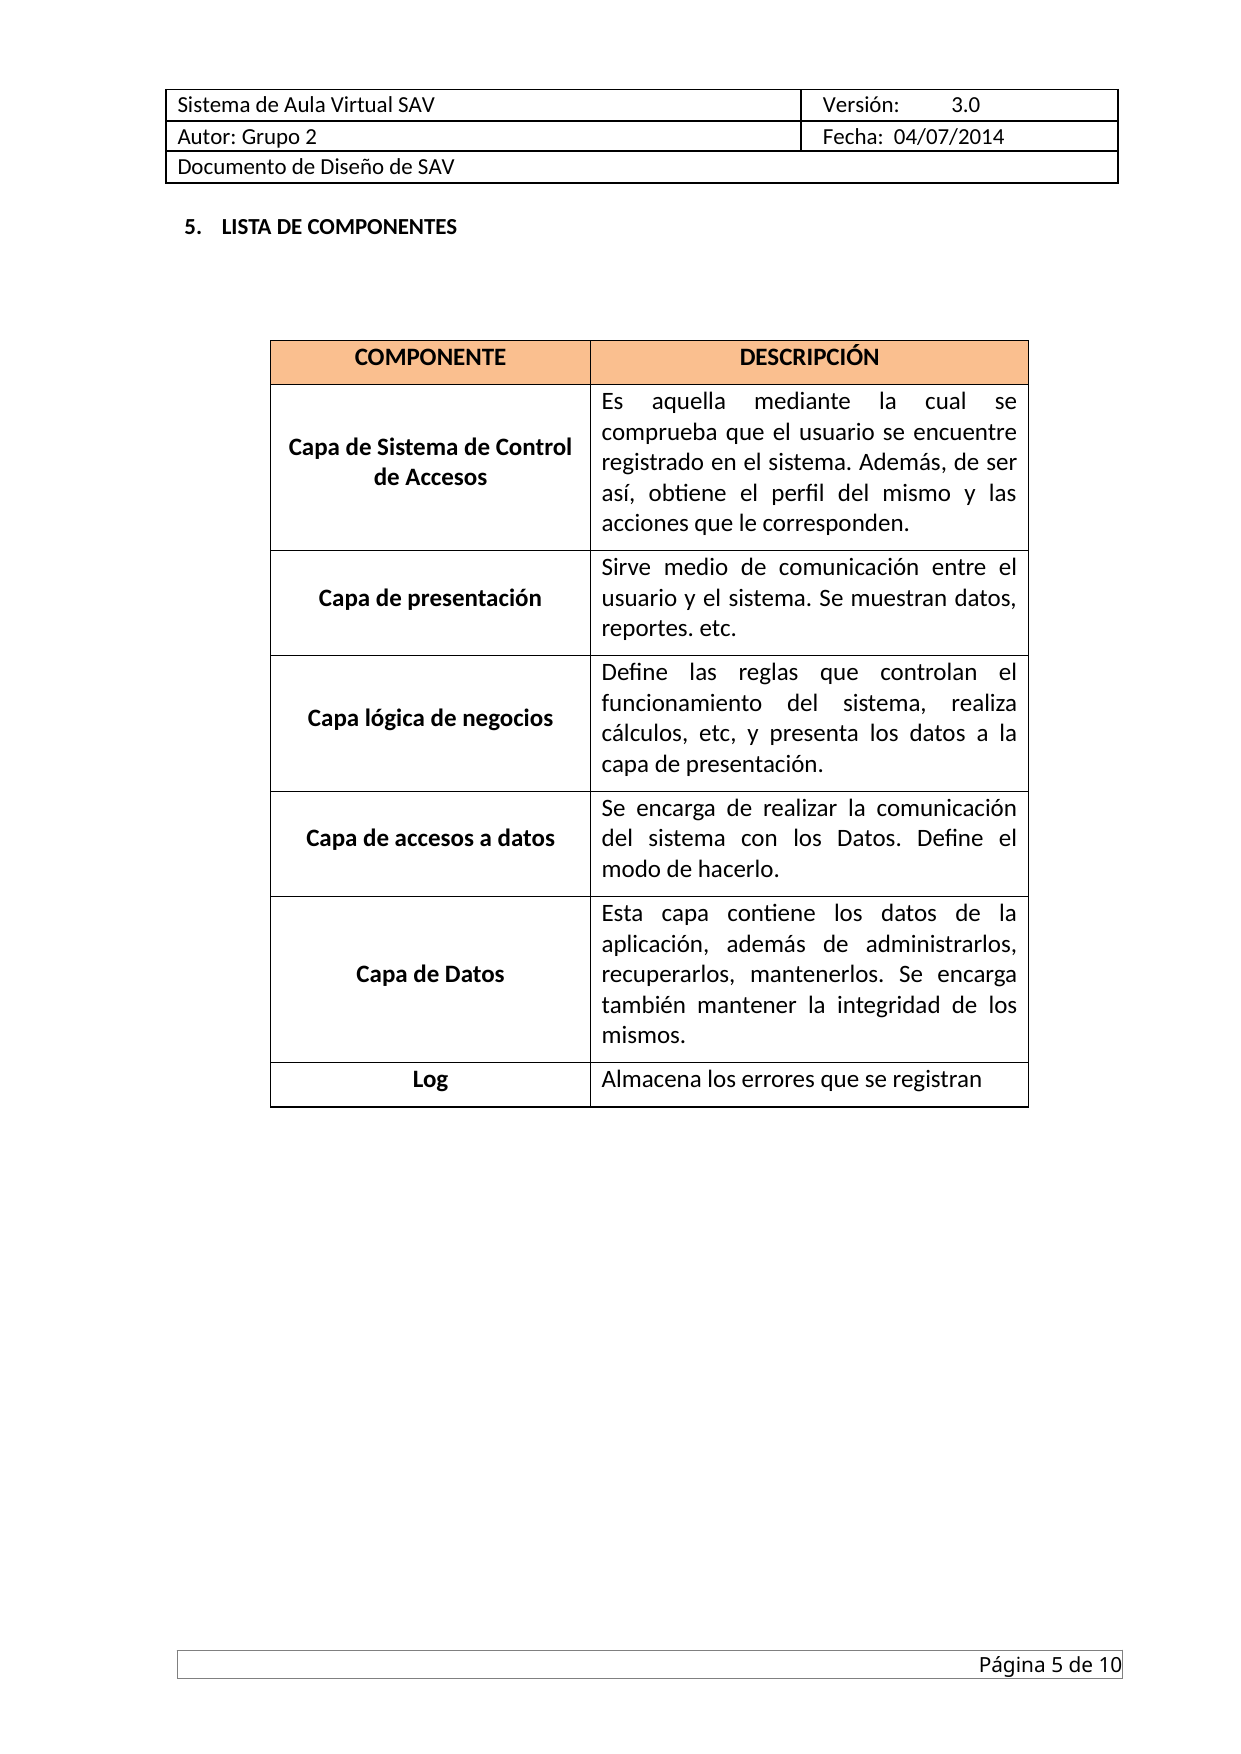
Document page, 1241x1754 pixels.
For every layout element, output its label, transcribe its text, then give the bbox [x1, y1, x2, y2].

table_cell Capa de Sistema de Control de Accesos [271, 385, 590, 550]
table_cell Define las reglas que controlan el funcionamiento del sistema, realiza cálculos, etc, y presenta los datos a la capa de presentación. [591, 656, 1028, 791]
table_header DESCRIPCIÓN [591, 341, 1028, 384]
table_cell Capa lógica de negocios [271, 656, 590, 791]
table_cell Capa de Datos [271, 897, 590, 1062]
table_cell Es aquella mediante la cual se comprueba que el usuario se encuentre registrado en el sistema. Además, de ser así, obtiene el perfil del mismo y las acciones que le corresponden. [591, 385, 1028, 550]
table_cell Capa de accesos a datos [271, 792, 590, 896]
subtitle LISTA DE COMPONENTES [184, 212, 1122, 240]
table_cell Capa de presentación [271, 551, 590, 655]
table_cell Sirve medio de comunicación entre el usuario y el sistema. Se muestran datos, reportes. etc. [591, 551, 1028, 655]
table_cell Log [271, 1063, 590, 1106]
table_cell Esta capa contiene los datos de la aplicación, además de administrarlos, recuperarlos, mantenerlos. Se encarga también mantener la integridad de los mismos. [591, 897, 1028, 1062]
table_cell Almacena los errores que se registran [591, 1063, 1028, 1106]
table_cell Se encarga de realizar la comunicación del sistema con los Datos. Define el modo de hacerlo. [591, 792, 1028, 896]
table_header COMPONENTE [271, 341, 590, 384]
